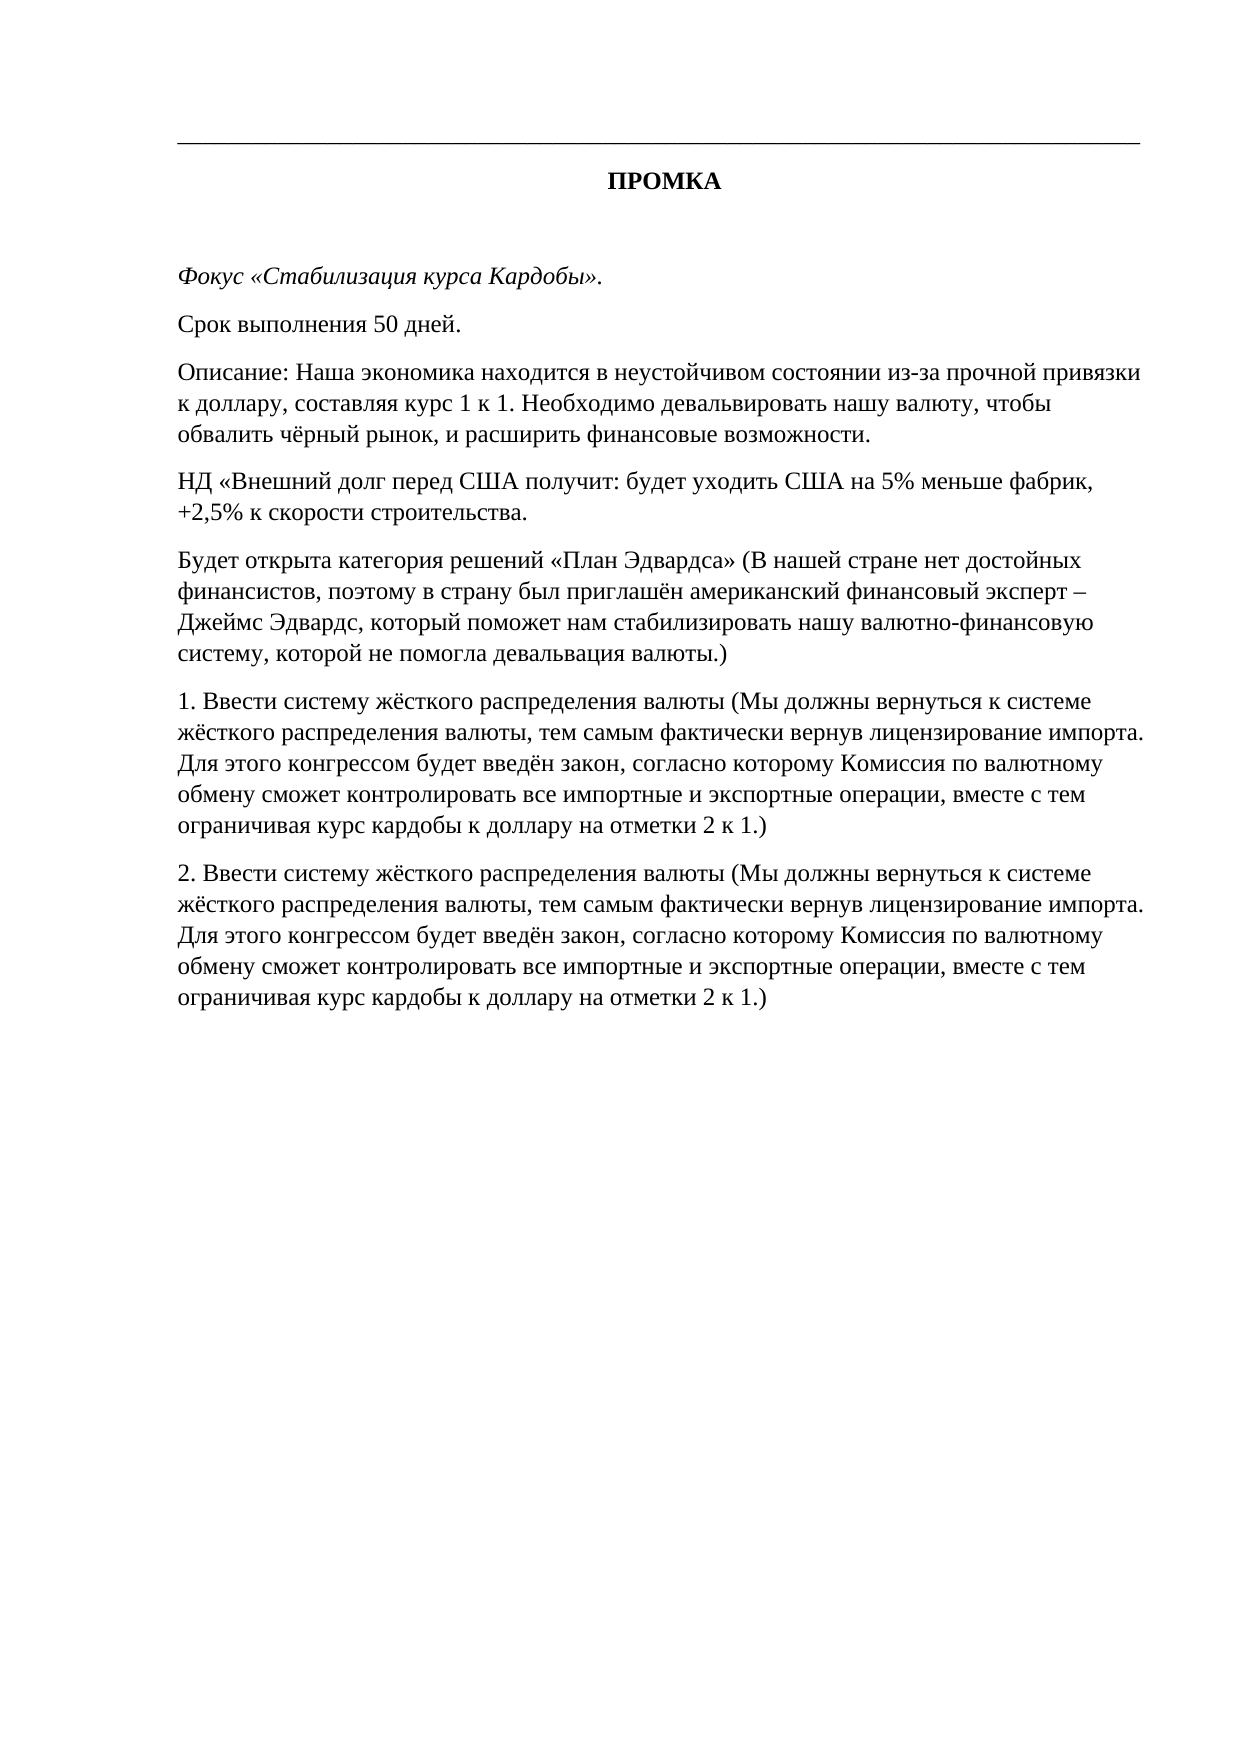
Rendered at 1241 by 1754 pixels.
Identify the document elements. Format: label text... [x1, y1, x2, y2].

text Описание: Наша экономика находится в неустойчивом состоянии из-за прочной привязки к доллару, составляя курс 1 к 1. Необходимо девальвировать нашу валюту, чтобы обвалить чёрный рынок, и расширить финансовые возможности. [177, 357, 1152, 447]
text НД «Внешний долг перед США получит: будет уходить США на 5% меньше фабрик, +2,5% к скорости строительства. [177, 466, 1152, 526]
text Будет открыта категория решений «План Эдвардса» (В нашей стране нет достойных финансистов, поэтому в страну был приглашён американский финансовый эксперт – Джеймс Эдвардс, который поможет нам стабилизировать нашу валютно-финансовую систему, которой не помогла девальвация валюты.) [177, 545, 1152, 667]
text 1. Ввести систему жёсткого распределения валюты (Мы должны вернуться к системе жёсткого распределения валюты, тем самым фактически вернув лицензирование импорта. Для этого конгрессом будет введён закон, согласно которому Комиссия по валютному обмену сможет контролировать все импортные и экспортные операции, вместе с тем ограничивая курс кардобы к доллару на отметки 2 к 1.) [177, 686, 1152, 839]
text _____________________________________________________________________________ [177, 118, 1152, 147]
text 2. Ввести систему жёсткого распределения валюты (Мы должны вернуться к системе жёсткого распределения валюты, тем самым фактически вернув лицензирование импорта. Для этого конгрессом будет введён закон, согласно которому Комиссия по валютному обмену сможет контролировать все импортные и экспортные операции, вместе с тем ограничивая курс кардобы к доллару на отметки 2 к 1.) [177, 858, 1152, 1011]
text Срок выполнения 50 дней. [177, 309, 1152, 338]
text Фокус «Стабилизация курса Кардобы». [177, 261, 1152, 290]
text ПРОМКА [177, 166, 1152, 194]
